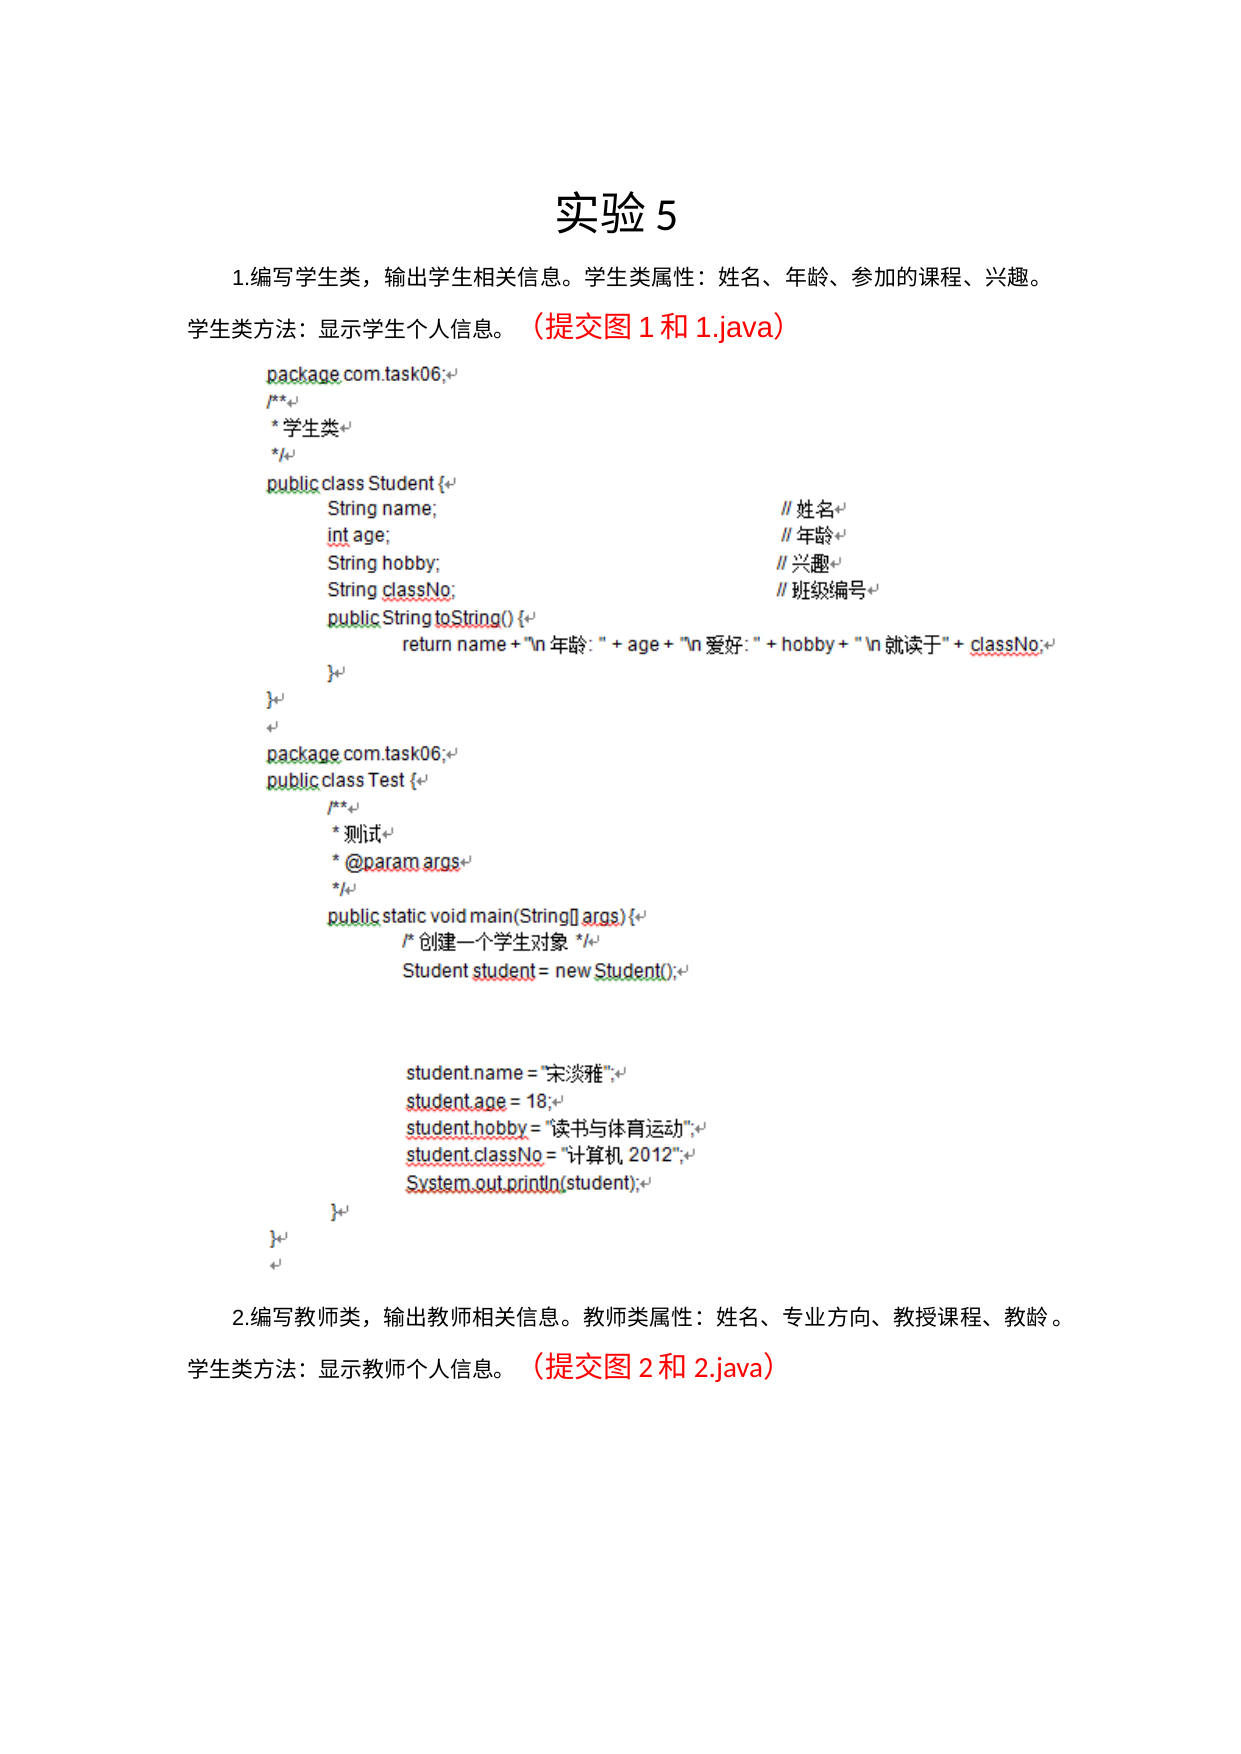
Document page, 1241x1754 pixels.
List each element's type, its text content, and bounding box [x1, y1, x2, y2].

text 1.编写学生类，输出学生相关信息。学生类属性：姓名、年龄、参加的课程、兴趣。学生类方法：显示学生个人信息。（提交图1和1.java） [187, 259, 1053, 357]
picture [231, 357, 1097, 1012]
text 实验5 [187, 162, 1053, 259]
picture [231, 1039, 792, 1281]
text 2.编写教师类，输出教师相关信息。教师类属性：姓名、专业方向、教授课程、教龄。学生类方法：显示教师个人信息。（提交图2和2.java） [187, 1299, 1053, 1397]
